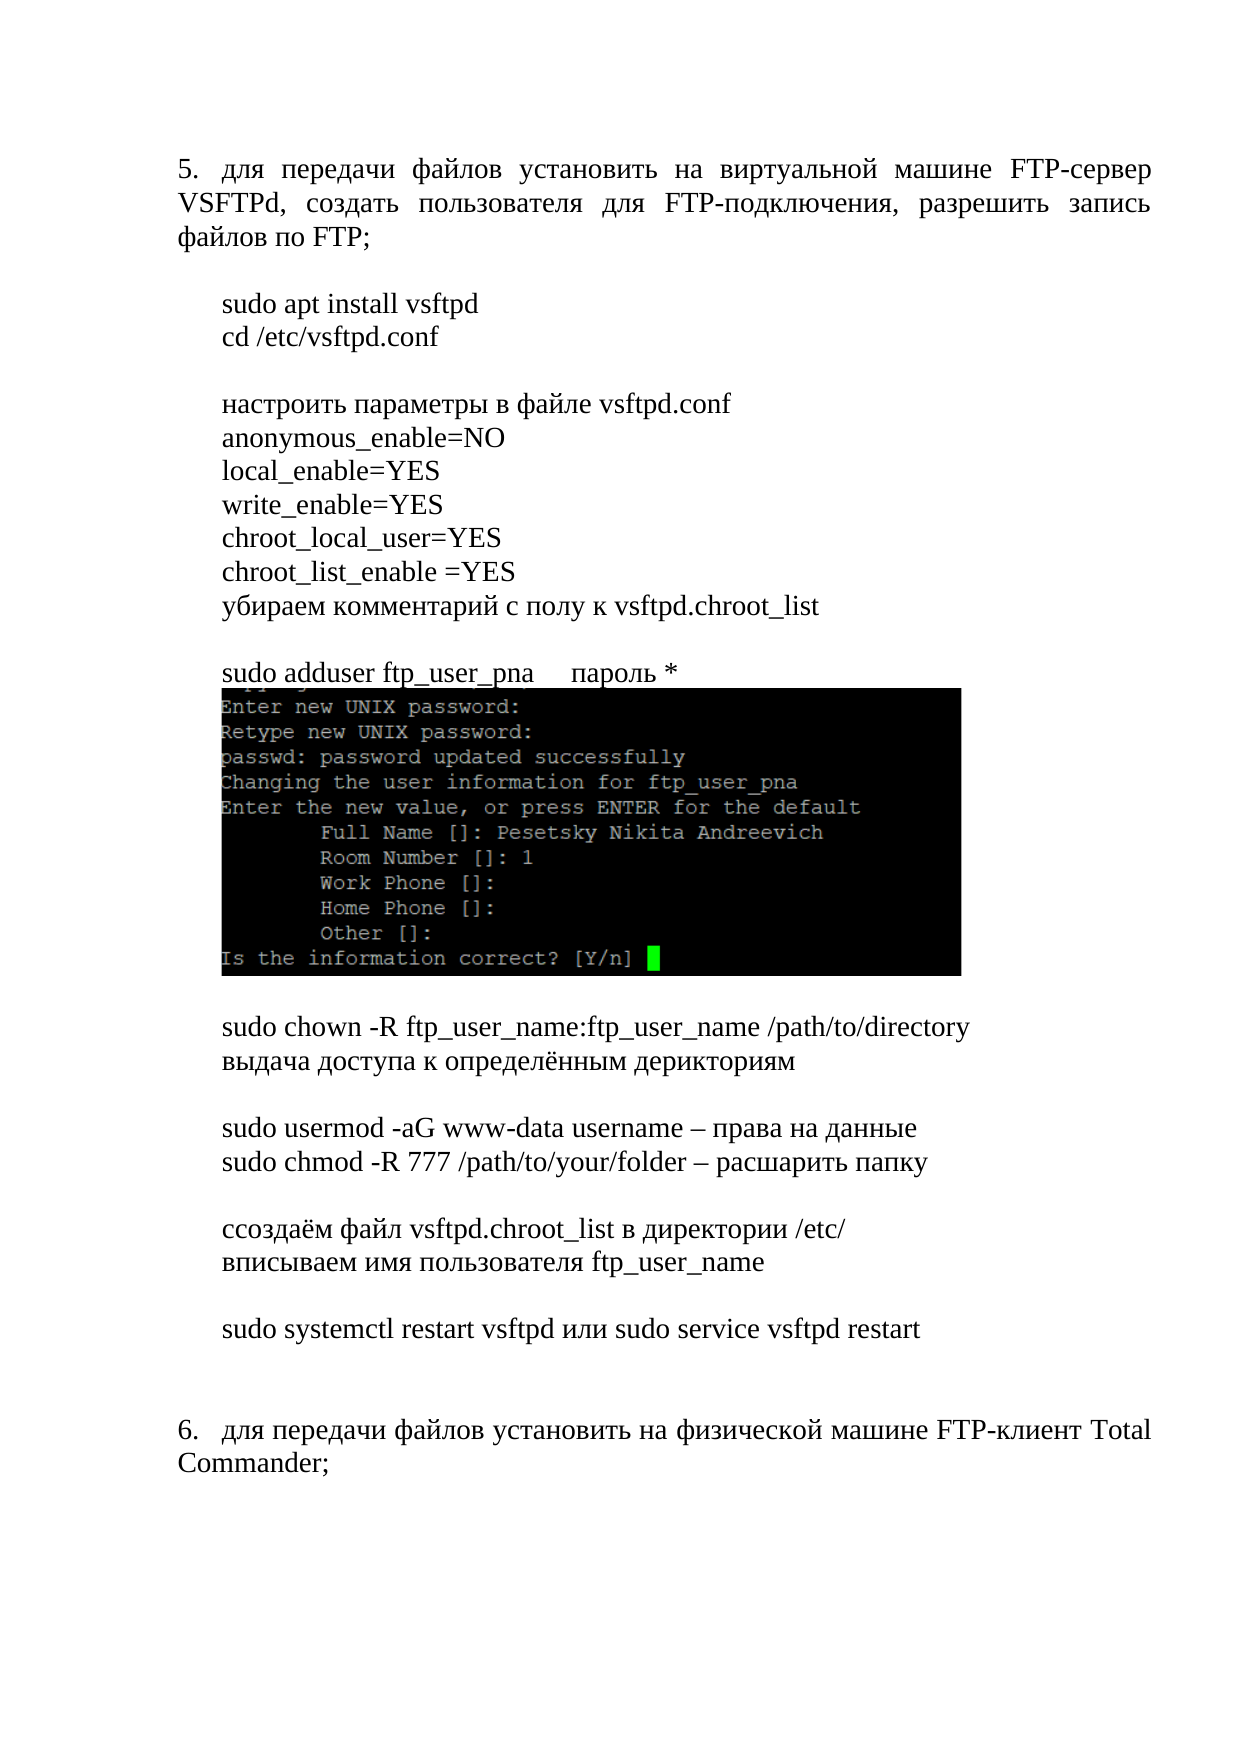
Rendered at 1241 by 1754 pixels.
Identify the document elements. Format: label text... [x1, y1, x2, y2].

text local_enable=YES [222, 453, 1152, 487]
text настроить параметры в файле vsftpd.conf [177, 386, 1152, 420]
text sudo chmod -R 777 /path/to/your/folder – расшарить папку [177, 1144, 1152, 1177]
text sudo chown -R ftp_user_name:ftp_user_name /path/to/directory [177, 1009, 1152, 1043]
text chroot_local_user=YES [222, 521, 1152, 554]
text write_enable=YES [222, 487, 1152, 521]
text sudo systemctl restart vsftpd или sudo service vsftpd restart [222, 1311, 1152, 1345]
text sudo usermod -aG www-data username – права на данные [177, 1110, 1152, 1144]
text cсоздаём файл vsftpd.chroot_list в директории /etc/ [177, 1211, 1152, 1244]
picture [221, 688, 962, 976]
list для передачи файлов установить на физической машине FTP-клиент Total Commander; [177, 1412, 1152, 1479]
text anonymous_enable=NO [177, 420, 1152, 453]
text выдача доступа к определённым дерикториям [177, 1043, 1152, 1077]
text chroot_list_enable =YES [222, 554, 1152, 588]
text cd /etc/vsftpd.conf [177, 319, 1152, 353]
text убираем комментарий с полу к vsftpd.chroot_list [222, 588, 1152, 621]
text sudo adduser ftp_user_pna пароль * [222, 655, 1152, 688]
text вписываем имя пользователя ftp_user_name [177, 1244, 1152, 1278]
list для передачи файлов установить на виртуальной машине FTP-сервер VSFTPd, создать пользователя для FTP-подключения, разрешить запись файлов по FTP; [177, 152, 1152, 252]
text sudo apt install vsftpd [177, 286, 1152, 319]
